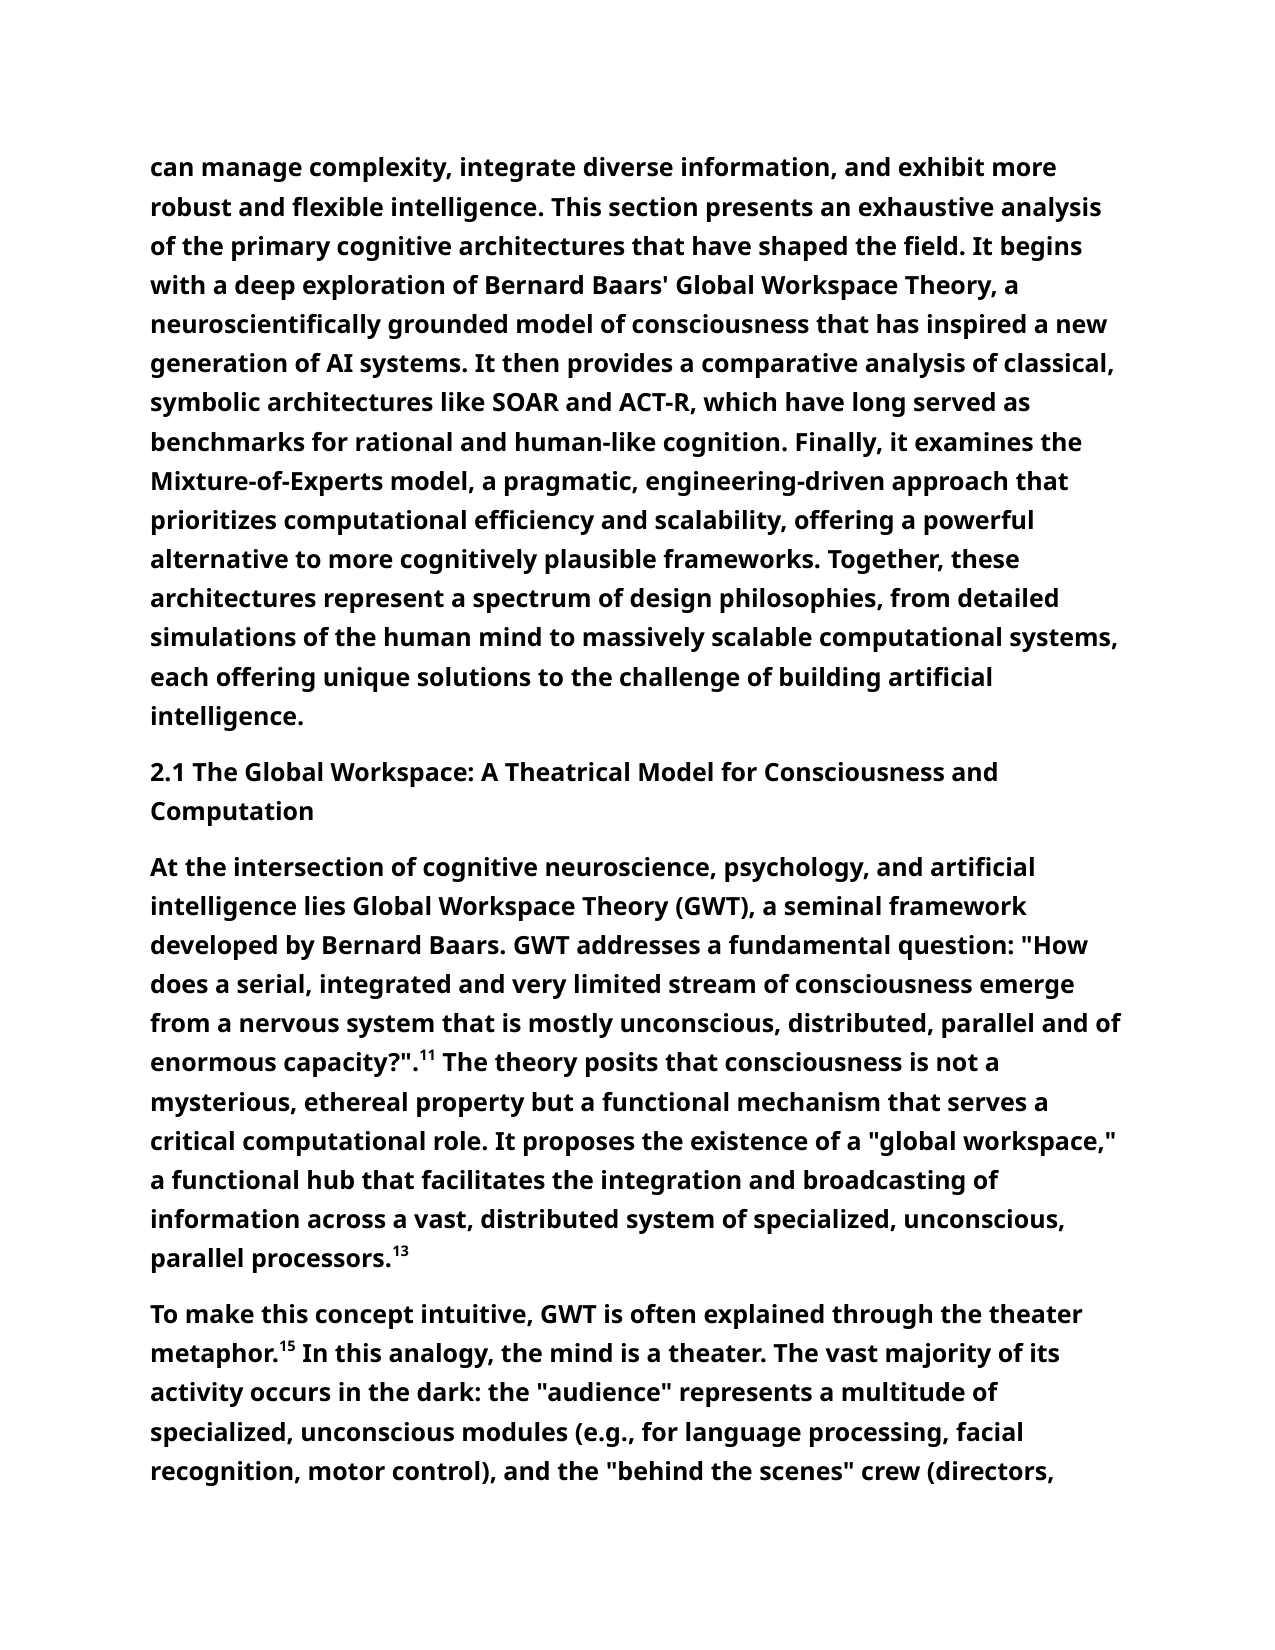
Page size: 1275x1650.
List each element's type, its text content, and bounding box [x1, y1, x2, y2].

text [150, 150, 1125, 732]
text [150, 1297, 1125, 1487]
text 2.1 The Global Workspace: A Theatrical Model for Consciousness and Computation [150, 754, 1125, 827]
text At the intersection of cognitive neuroscience, psychology, and artificial intelligence lies Global Workspace Theory (GWT), a seminal framework developed by Bernard Baars. GWT addresses a fundamental question: "How does a serial, integrated and very limited stream of consciousness emerge from a nervous system that is mostly unconscious, distributed, parallel and of enormous capacity?".11 The theory posits that consciousness is not a mysterious, ethereal property but a functional mechanism that serves a critical computational role. It proposes the existence of a "global workspace," a functional hub that facilitates the integration and broadcasting of information across a vast, distributed system of specialized, unconscious, parallel processors.13 [150, 849, 1125, 1275]
